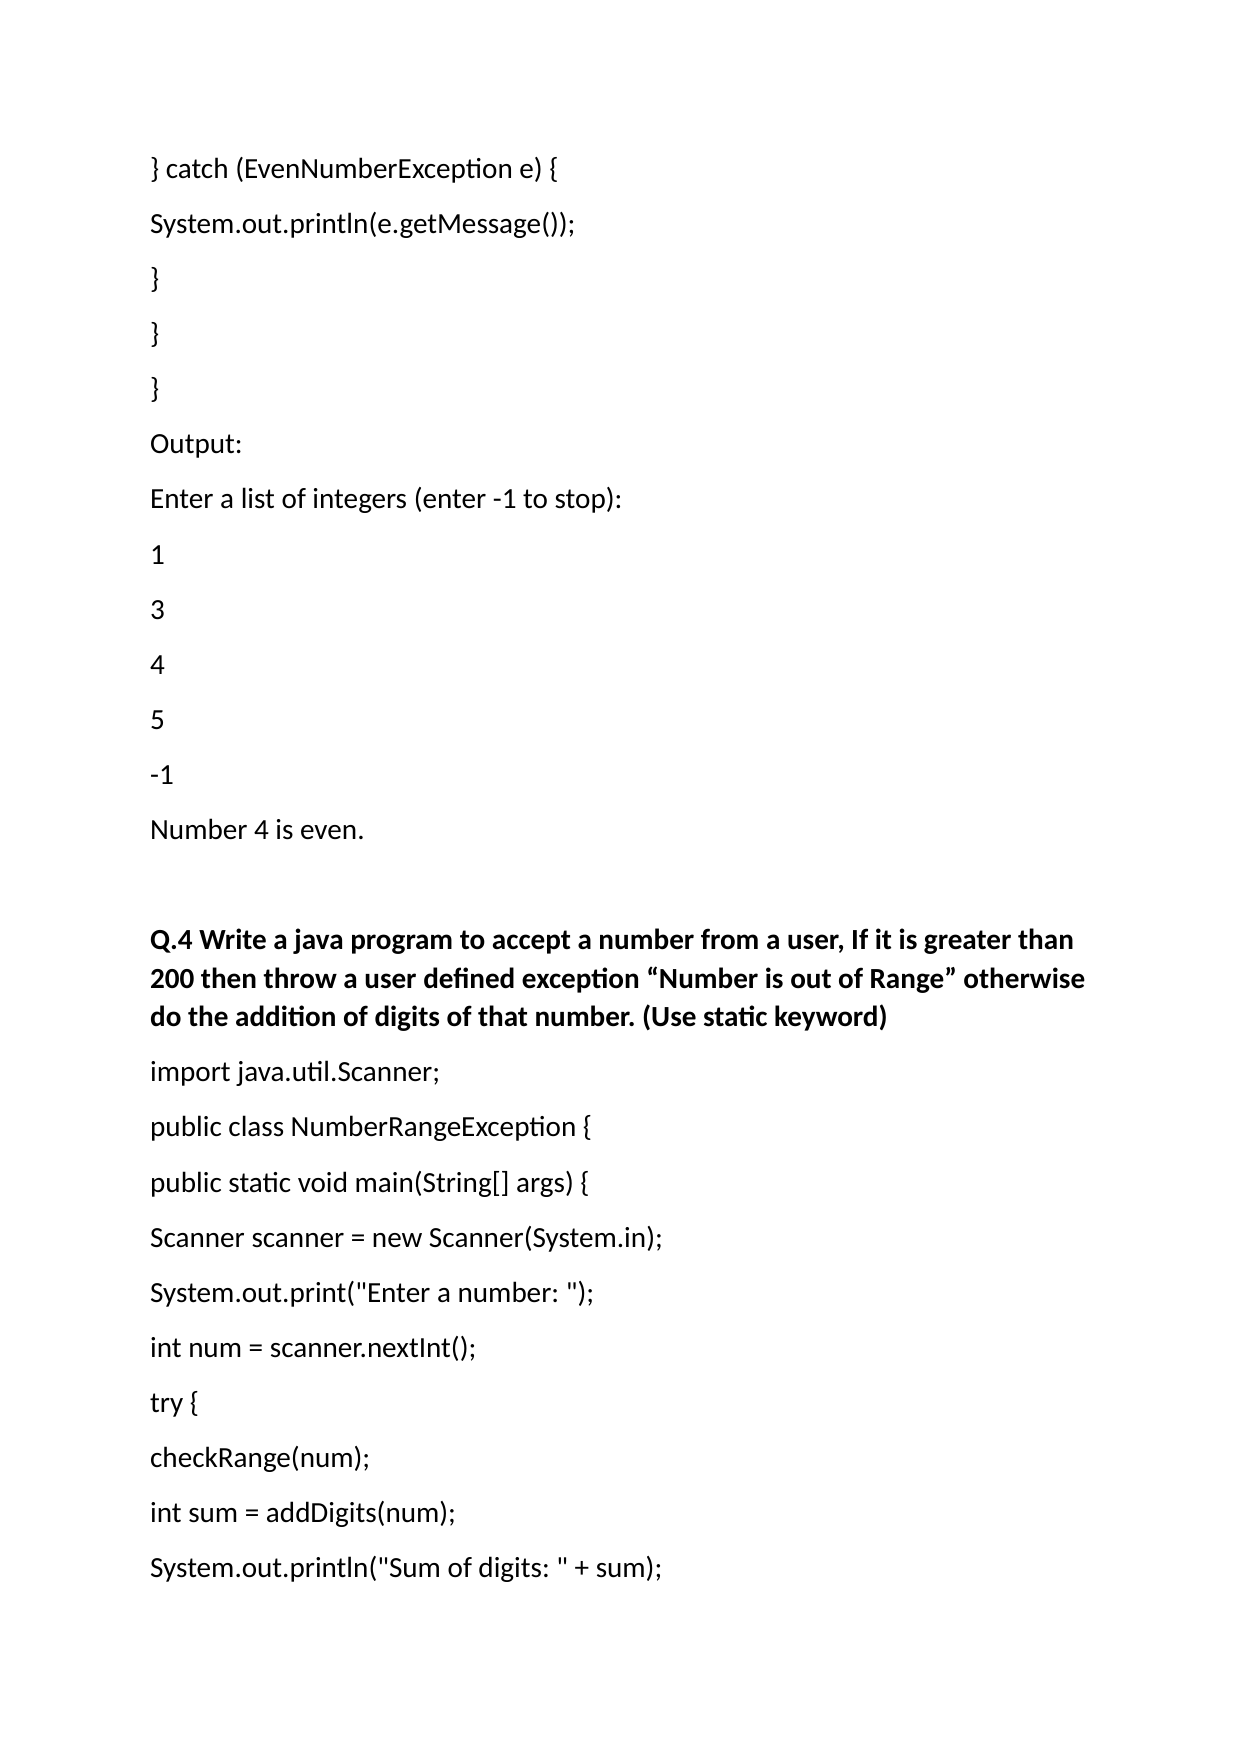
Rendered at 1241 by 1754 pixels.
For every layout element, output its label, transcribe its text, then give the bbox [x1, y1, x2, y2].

text } catch (EvenNumberException e) { [150, 150, 1090, 186]
text import java.util.Scanner; [150, 1053, 1090, 1089]
text System.out.println(e.getMessage()); [150, 205, 1090, 241]
text Enter a list of integers (enter -1 to stop): [150, 481, 1090, 516]
text 1 [150, 536, 1090, 571]
text 5 [150, 701, 1090, 737]
text try { [150, 1384, 1090, 1420]
text checkRange(num); [150, 1439, 1090, 1475]
text System.out.print("Enter a number: "); [150, 1274, 1090, 1309]
text Q.4 Write a java program to accept a number from a user, If it is greater than 200 then throw a user defined exception “Number is out of Range” otherwise do the addition of digits of that number. (Use static keyword) [150, 921, 1090, 1034]
text Scanner scanner = new Scanner(System.in); [150, 1219, 1090, 1254]
text } [150, 315, 1090, 351]
text Output: [150, 426, 1090, 461]
text System.out.println("Sum of digits: " + sum); [150, 1549, 1090, 1585]
text public class NumberRangeException { [150, 1108, 1090, 1144]
text } [150, 260, 1090, 296]
text int num = scanner.nextInt(); [150, 1329, 1090, 1364]
text 3 [150, 591, 1090, 626]
text -1 [150, 756, 1090, 792]
text Number 4 is even. [150, 811, 1090, 847]
text 4 [150, 646, 1090, 682]
text } [150, 370, 1090, 406]
text int sum = addDigits(num); [150, 1494, 1090, 1530]
text public static void main(String[] args) { [150, 1164, 1090, 1199]
